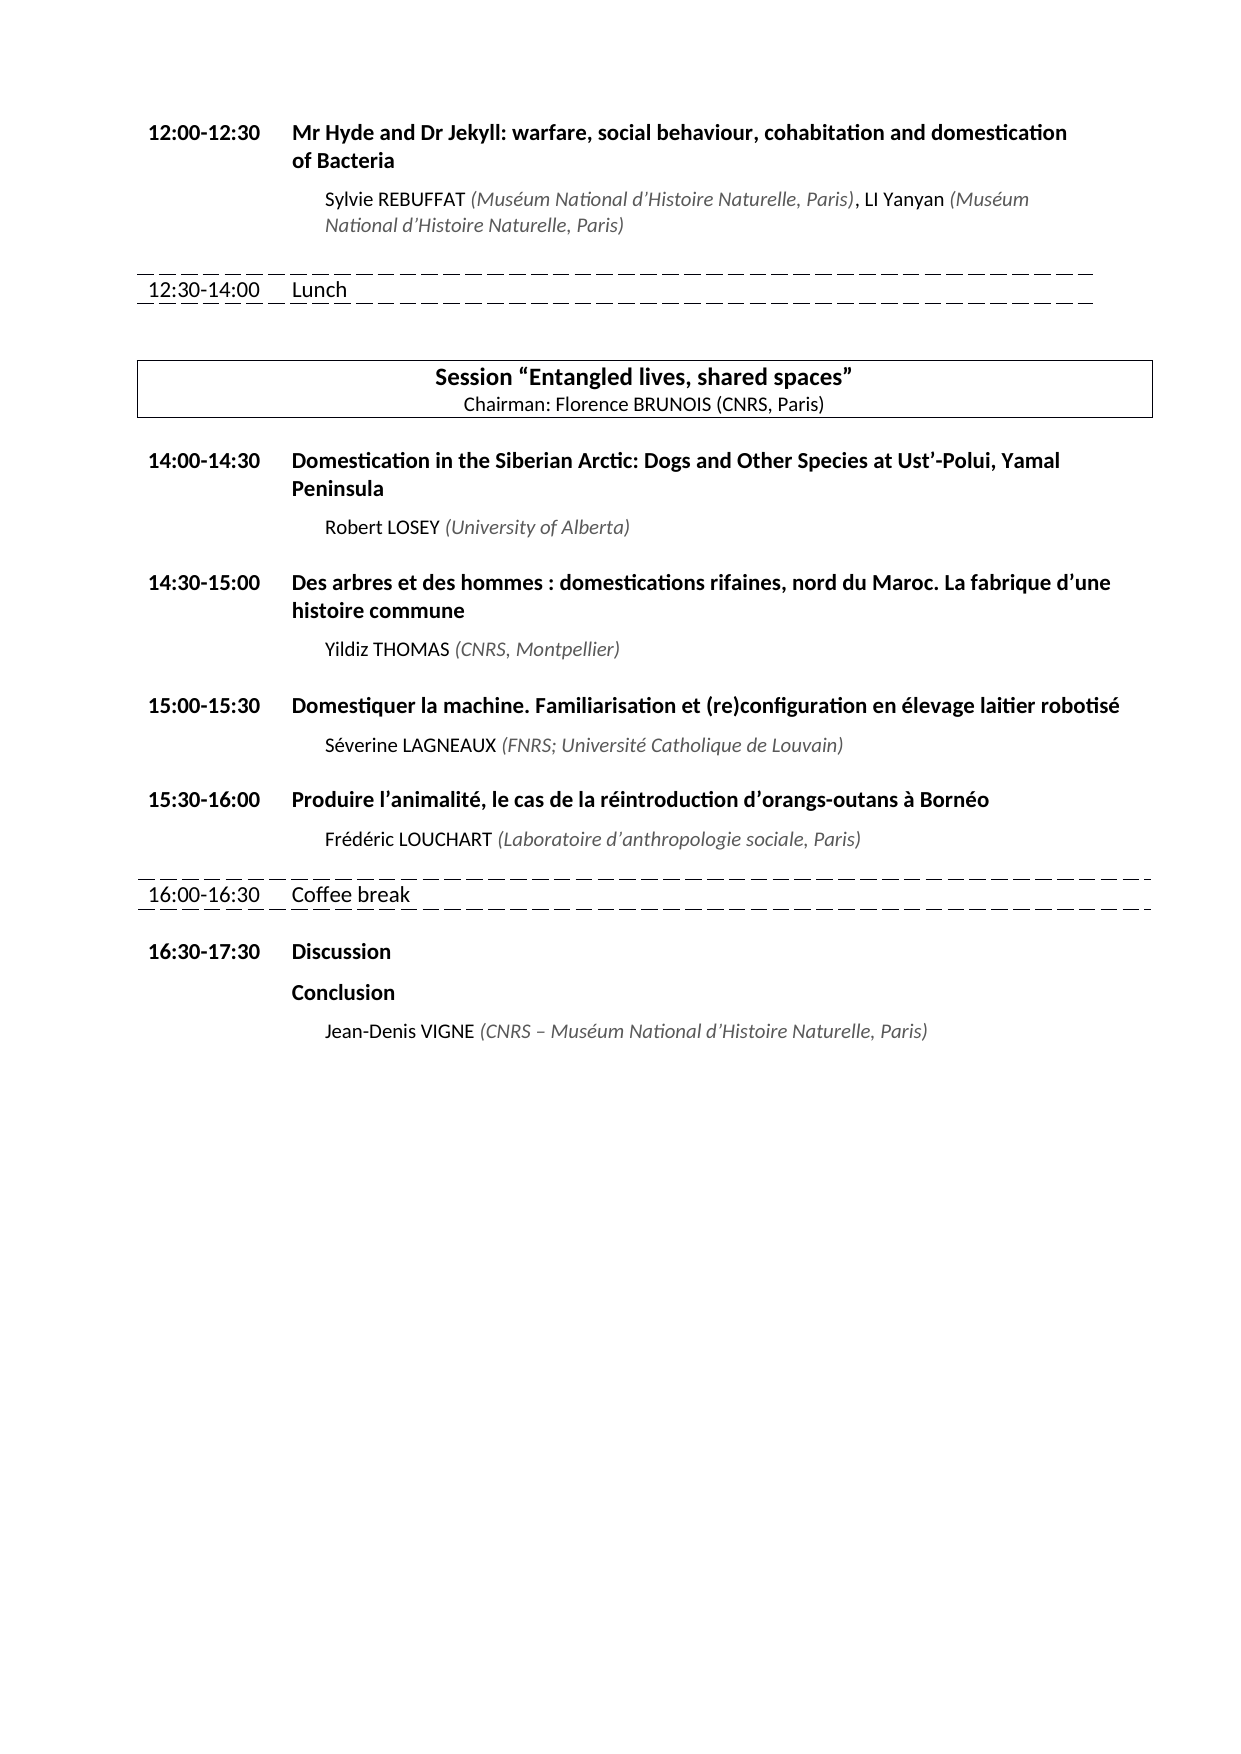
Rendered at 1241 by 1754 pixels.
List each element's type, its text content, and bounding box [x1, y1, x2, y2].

table_cell 15:00-15:30 [137, 691, 281, 757]
table_cell Domestication in the Siberian Arctic: Dogs and Other Species at Ust’-Polui, Yamal Peninsula Robert LOSEY (University of Alberta) [281, 418, 1152, 568]
table_cell Coffee break [281, 879, 1152, 908]
table_cell 14:00-14:30 [137, 418, 281, 568]
table_cell Lunch [281, 274, 1093, 303]
table_cell 14:30-15:00 [137, 568, 281, 691]
table_cell 12:00-12:30 [137, 118, 281, 274]
table_cell Produire l’animalité, le cas de la réintroduction d’orangs-outans à Bornéo Frédéric LOUCHART (Laboratoire d’anthropologie sociale, Paris) [281, 758, 1152, 879]
table_cell Mr Hyde and Dr Jekyll: warfare, social behaviour, cohabitation and domestication of Bacteria Sylvie REBUFFAT (Muséum National d’Histoire Naturelle, Paris), LI Yanyan (Muséum National d’Histoire Naturelle, Paris) [281, 118, 1093, 274]
table_cell 16:00-16:30 [137, 879, 281, 908]
table_header Session “Entangled lives, shared spaces” Chairman: Florence BRUNOIS (CNRS, Paris) [138, 361, 1152, 417]
table_cell Discussion Conclusion Jean-Denis VIGNE (CNRS – Muséum National d’Histoire Naturelle, Paris) [281, 909, 1152, 1044]
table_cell Domestiquer la machine. Familiarisation et (re)configuration en élevage laitier robotisé Séverine LAGNEAUX (FNRS; Université Catholique de Louvain) [281, 691, 1152, 757]
table_cell 12:30-14:00 [137, 274, 281, 303]
table_cell 15:30-16:00 [137, 758, 281, 879]
table_cell 16:30-17:30 [137, 909, 281, 1044]
table_cell Des arbres et des hommes : domestications rifaines, nord du Maroc. La fabrique d’une histoire commune Yildiz THOMAS (CNRS, Montpellier) [281, 568, 1152, 691]
